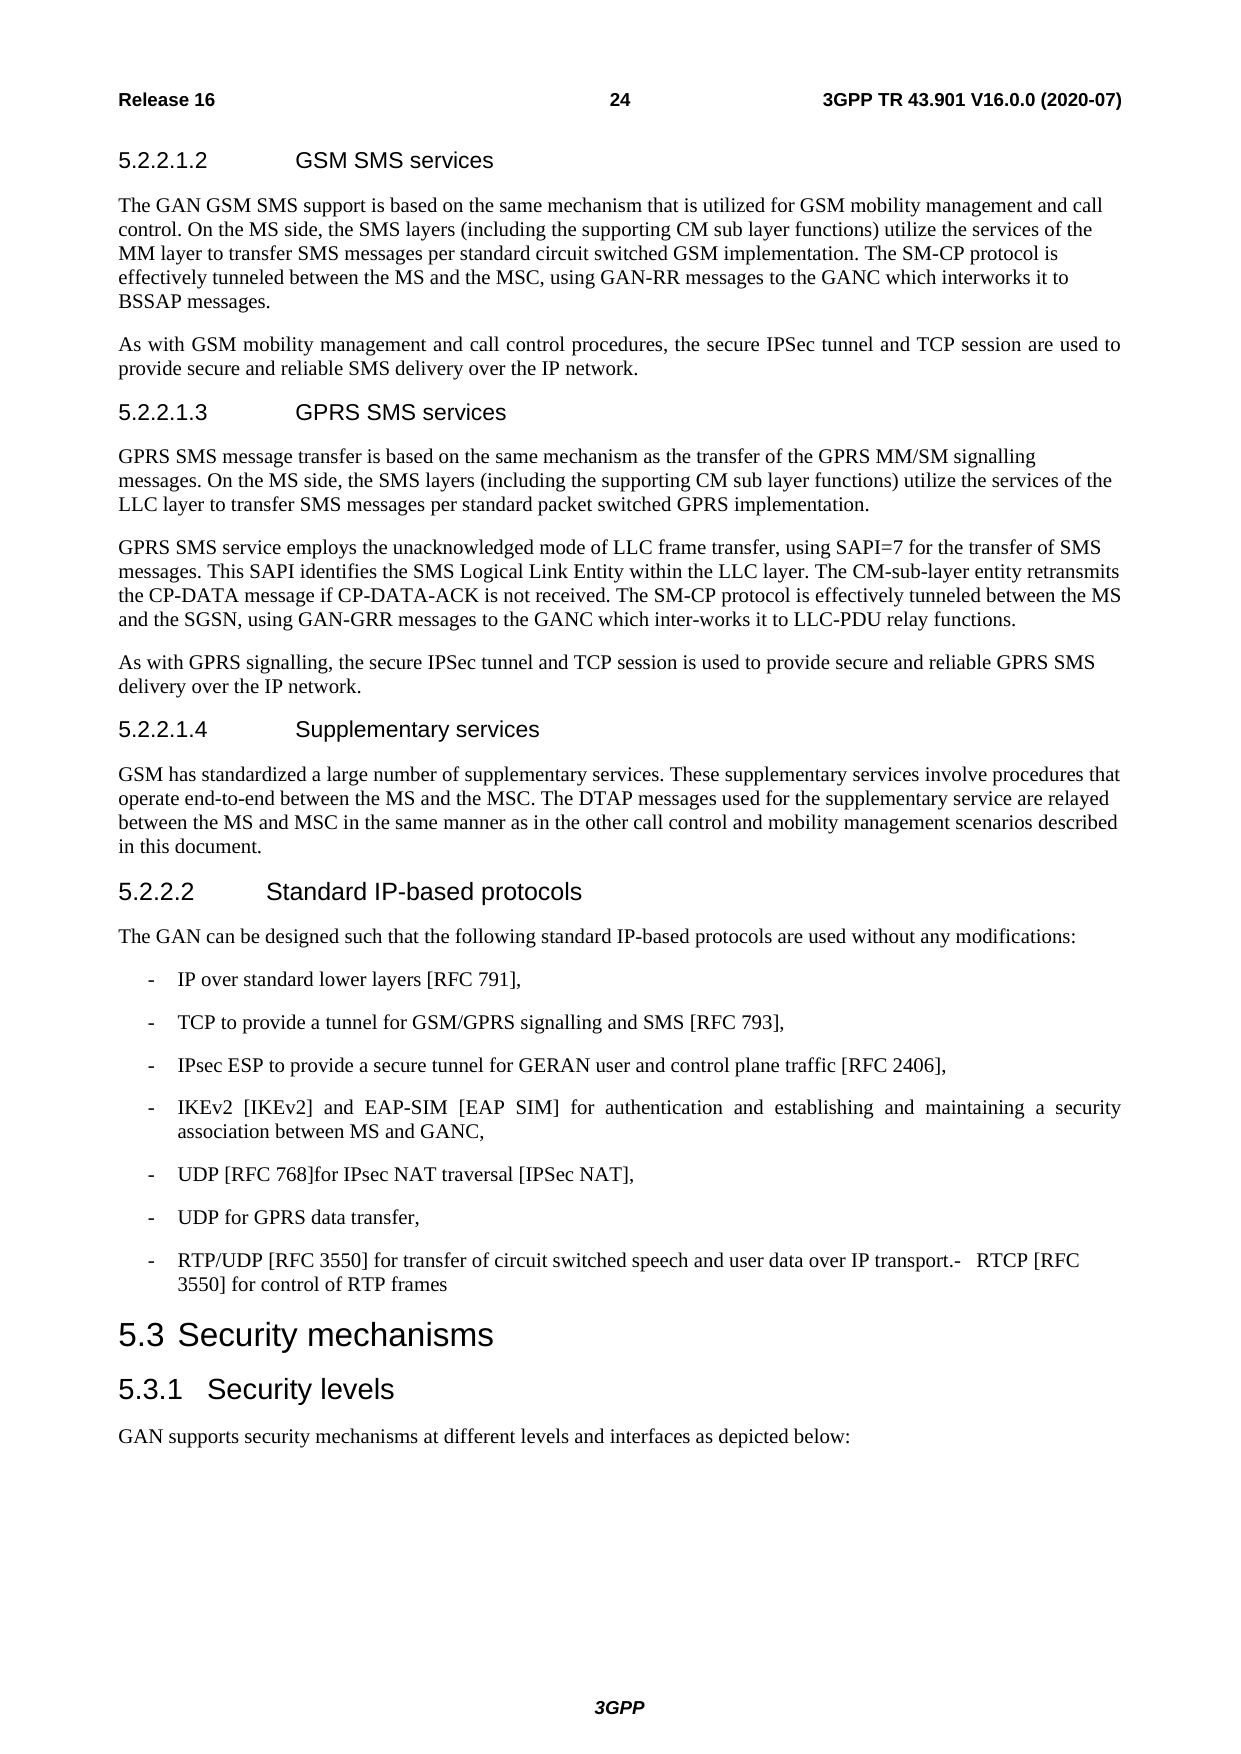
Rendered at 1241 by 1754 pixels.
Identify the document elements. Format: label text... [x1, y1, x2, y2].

text - IPsec ESP to provide a secure tunnel for GERAN user and control plane traffic [RFC 2406], [148, 1052, 1122, 1077]
text - UDP [RFC 768]for IPsec NAT traversal [IPSec NAT], [148, 1162, 1122, 1186]
text GAN supports security mechanisms at different levels and interfaces as depicted below: [118, 1424, 1122, 1448]
text The GAN GSM SMS support is based on the same mechanism that is utilized for GSM mobility management and call control. On the MS side, the SMS layers (including the supporting CM sub layer functions) utilize the services of the MM layer to transfer SMS messages per standard circuit switched GSM implementation. The SM-CP protocol is effectively tunneled between the MS and the MSC, using GAN-RR messages to the GANC which interworks it to BSSAP messages. [118, 193, 1122, 313]
text GPRS SMS message transfer is based on the same mechanism as the transfer of the GPRS MM/SM signalling messages. On the MS side, the SMS layers (including the supporting CM sub layer functions) utilize the services of the LLC layer to transfer SMS messages per standard packet switched GPRS implementation. [118, 444, 1122, 516]
text - UDP for GPRS data transfer, [148, 1205, 1122, 1229]
subtitle 5.2.2.1.4 Supplementary services [118, 716, 1122, 743]
text - IP over standard lower layers [RFC 791], [148, 967, 1122, 991]
text The GAN can be designed such that the following standard IP-based protocols are used without any modifications: [118, 924, 1122, 948]
text As with GSM mobility management and call control procedures, the secure IPSec tunnel and TCP session are used to provide secure and reliable SMS delivery over the IP network. [118, 332, 1122, 380]
text GSM has standardized a large number of supplementary services. These supplementary services involve procedures that operate end-to-end between the MS and the MSC. The DTAP messages used for the supplementary service are relayed between the MS and MSC in the same manner as in the other call control and mobility management scenarios described in this document. [118, 762, 1122, 858]
subtitle 5.2.2.1.3 GPRS SMS services [118, 398, 1122, 425]
text As with GPRS signalling, the secure IPSec tunnel and TCP session is used to provide secure and reliable GPRS SMS delivery over the IP network. [118, 649, 1122, 698]
subtitle 5.3.1 Security levels [118, 1372, 1122, 1405]
subtitle 5.3 Security mechanisms [118, 1315, 1122, 1353]
subtitle 5.2.2.1.2 GSM SMS services [118, 147, 1122, 174]
text - RTP/UDP [RFC 3550] for transfer of circuit switched speech and user data over IP transport.- RTCP [RFC 3550] for control of RTP frames [148, 1248, 1122, 1296]
subtitle 5.2.2.2 Standard IP-based protocols [118, 877, 1122, 905]
text - TCP to provide a tunnel for GSM/GPRS signalling and SMS [RFC 793], [148, 1010, 1122, 1034]
text GPRS SMS service employs the unacknowledged mode of LLC frame transfer, using SAPI=7 for the transfer of SMS messages. This SAPI identifies the SMS Logical Link Entity within the LLC layer. The CM-sub-layer entity retransmits the CP-DATA message if CP-DATA-ACK is not received. The SM-CP protocol is effectively tunneled between the MS and the SGSN, using GAN-GRR messages to the GANC which inter-works it to LLC-PDU relay functions. [118, 534, 1122, 631]
text - IKEv2 [IKEv2] and EAP-SIM [EAP SIM] for authentication and establishing and maintaining a security association between MS and GANC, [148, 1095, 1122, 1143]
